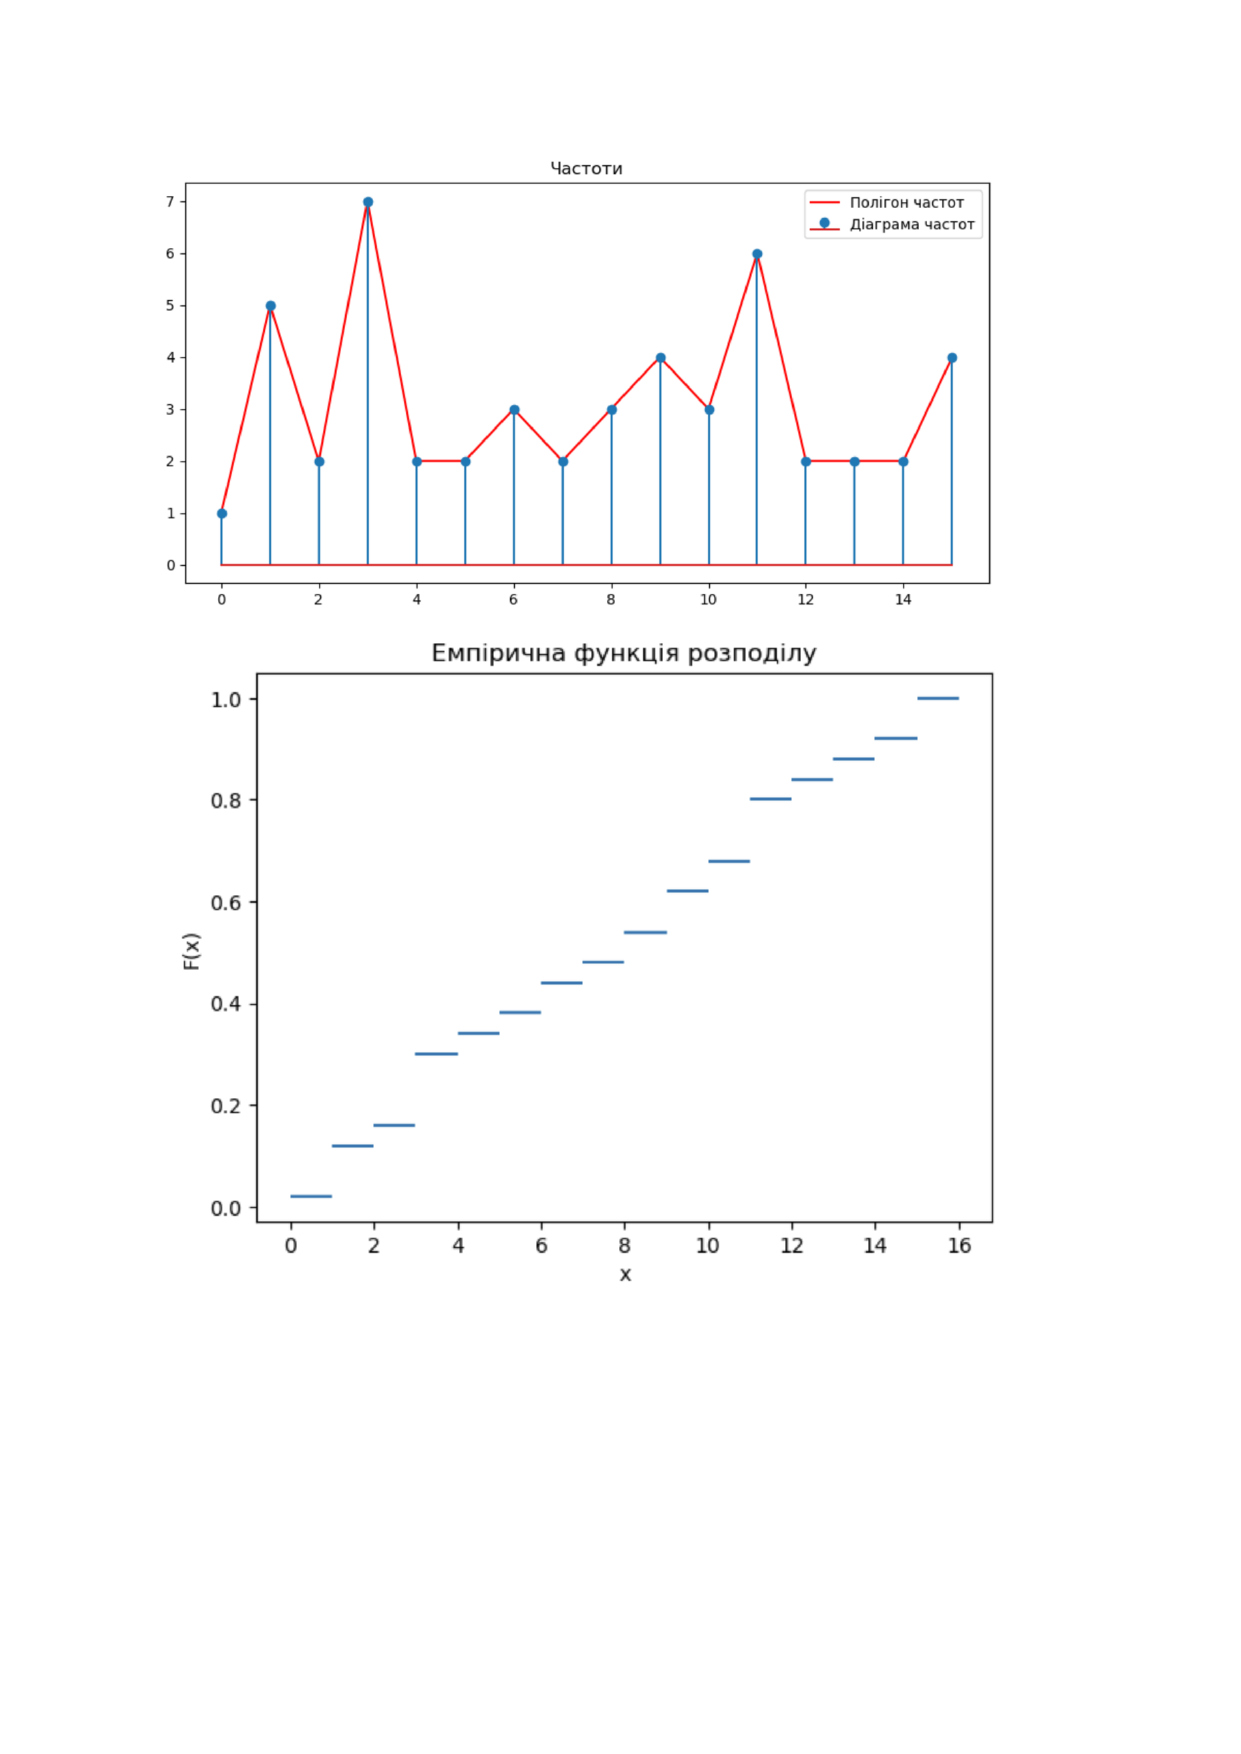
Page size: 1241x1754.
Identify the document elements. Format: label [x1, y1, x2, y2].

picture [150, 626, 1035, 1302]
picture [150, 150, 1006, 623]
